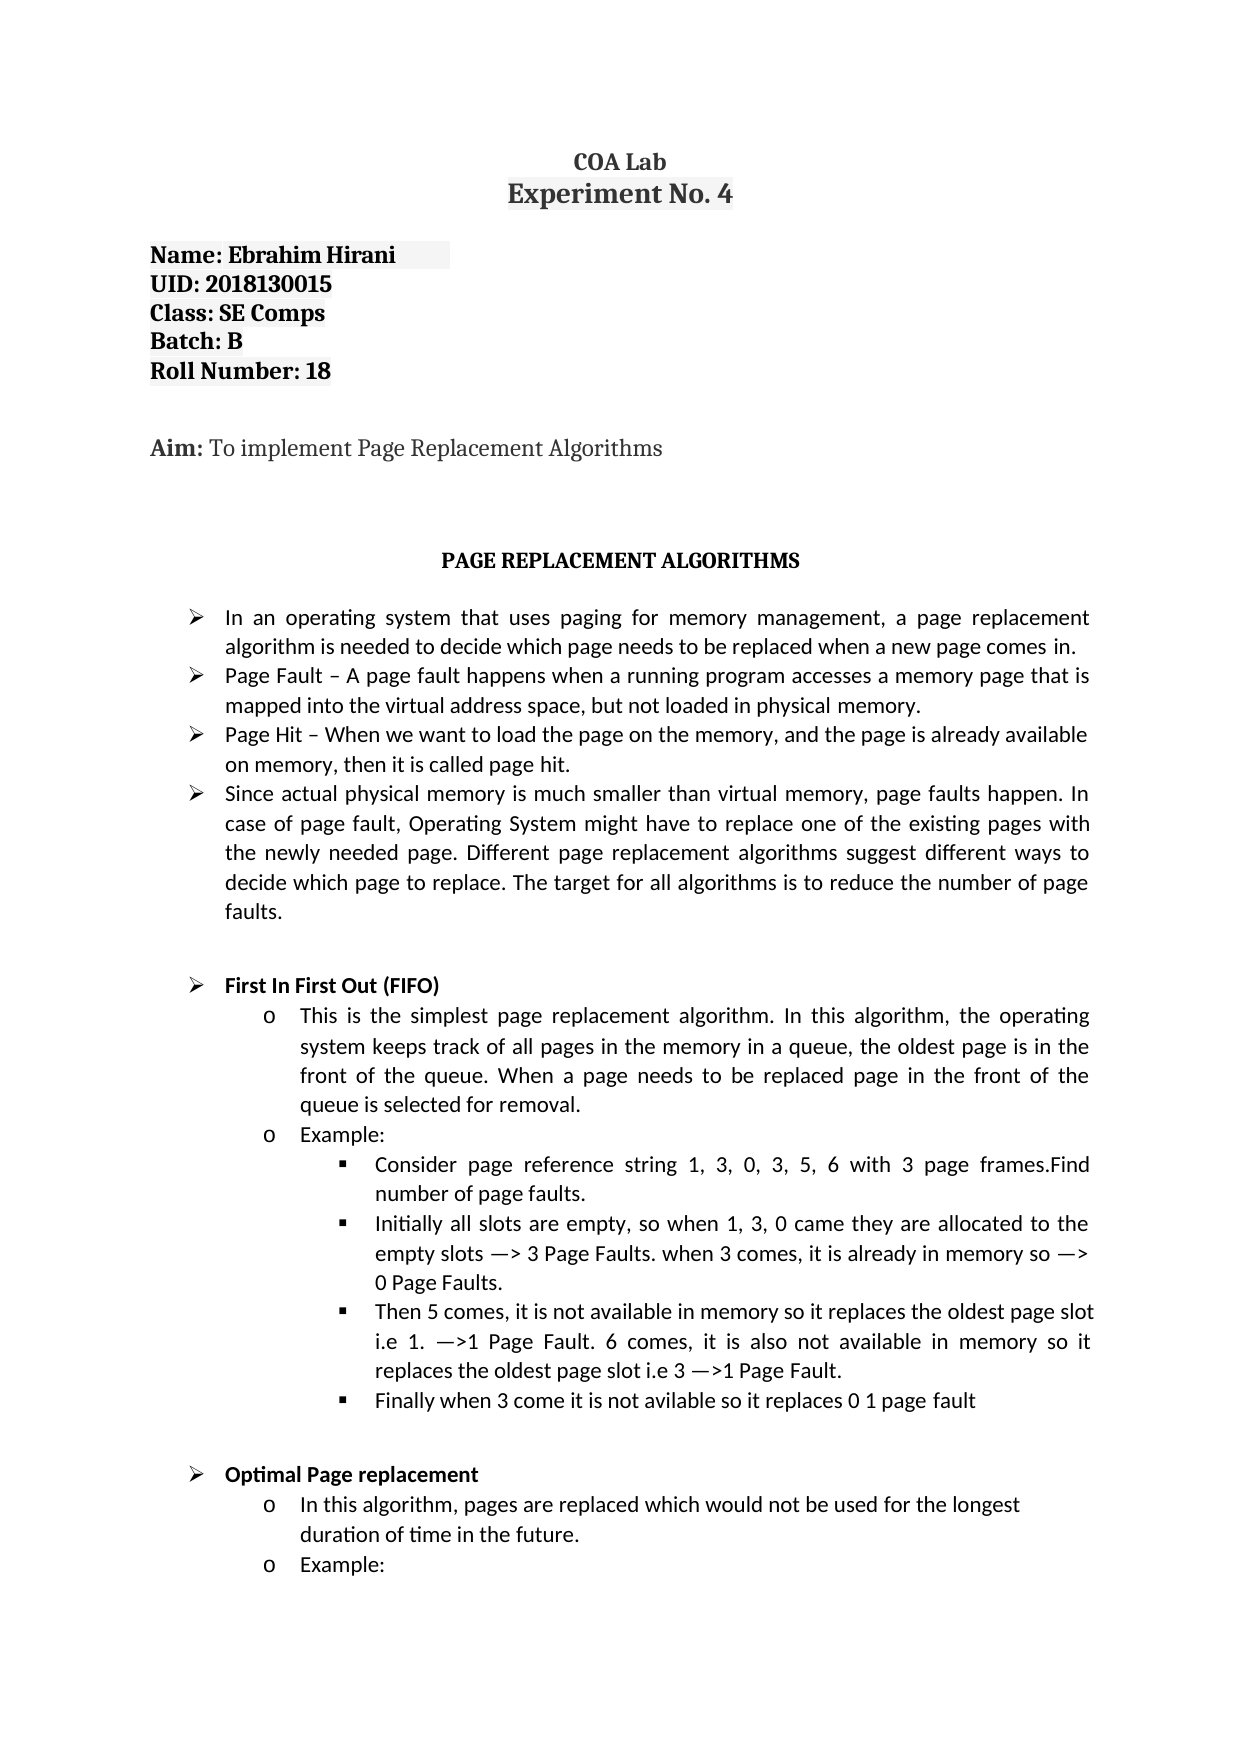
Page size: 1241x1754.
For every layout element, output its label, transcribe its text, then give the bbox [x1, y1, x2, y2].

text Class: SE Comps Batch: B [150, 298, 333, 356]
list This is the simplest page replacement algorithm. In this algorithm, the operating system keeps track of all pages in the memory in a queue, the oldest page is in the front of the queue. When a page needs to be replaced page in the front of the queue is selected for removal. [262, 1001, 1091, 1119]
subtitle Name: Ebrahim Hirani UID: 2018130015 [150, 241, 450, 298]
list Consider page reference string 1, 3, 0, 3, 5, 6 with 3 page frames.Find number of page faults. [337, 1150, 1091, 1208]
list Since actual physical memory is much smaller than virtual memory, page faults happen. In case of page fault, Operating System might have to replace one of the existing pages with the newly needed page. Different page replacement algorithms suggest different ways to decide which page to replace. The target for all algorithms is to reduce the number of page faults. [187, 779, 1091, 925]
text Aim: To implement Page Replacement Algorithms [150, 434, 1105, 462]
list Finally when 3 come it is not avilable so it replaces 0 1 page fault [337, 1386, 1105, 1414]
subtitle First In First Out (FIFO) [187, 972, 1105, 999]
text Roll Number: 18 [150, 356, 454, 385]
subtitle Optimal Page replacement [187, 1461, 1105, 1489]
list In this algorithm, pages are replaced which would not be used for the longest duration of time in the future. [262, 1490, 1091, 1548]
list In an operating system that uses paging for memory management, a page replacement algorithm is needed to decide which page needs to be replaced when a new page comes in. [187, 603, 1091, 660]
subtitle PAGE REPLACEMENT ALGORITHMS [409, 548, 832, 574]
list Page Hit – When we want to load the page on the memory, and the page is already available on memory, then it is called page hit. [187, 720, 1090, 778]
list Example: [262, 1120, 1105, 1149]
list Page Fault – A page fault happens when a running program accesses a memory page that is mapped into the virtual address space, but not loaded in physical memory. [187, 662, 1091, 719]
text i.e 1. —>1 Page Fault. 6 comes, it is also not available in memory so it replaces the oldest page slot i.e 3 —>1 Page Fault. [375, 1327, 1091, 1384]
list Initially all slots are empty, so when 1, 3, 0 came they are allocated to the empty slots —> 3 Page Faults. when 3 comes, it is already in memory so —> 0 Page Faults. [337, 1209, 1091, 1296]
list Example: [262, 1550, 1105, 1579]
list Then 5 comes, it is not available in memory so it replaces the oldest page slot [337, 1298, 1105, 1325]
text COA Lab [502, 148, 738, 177]
